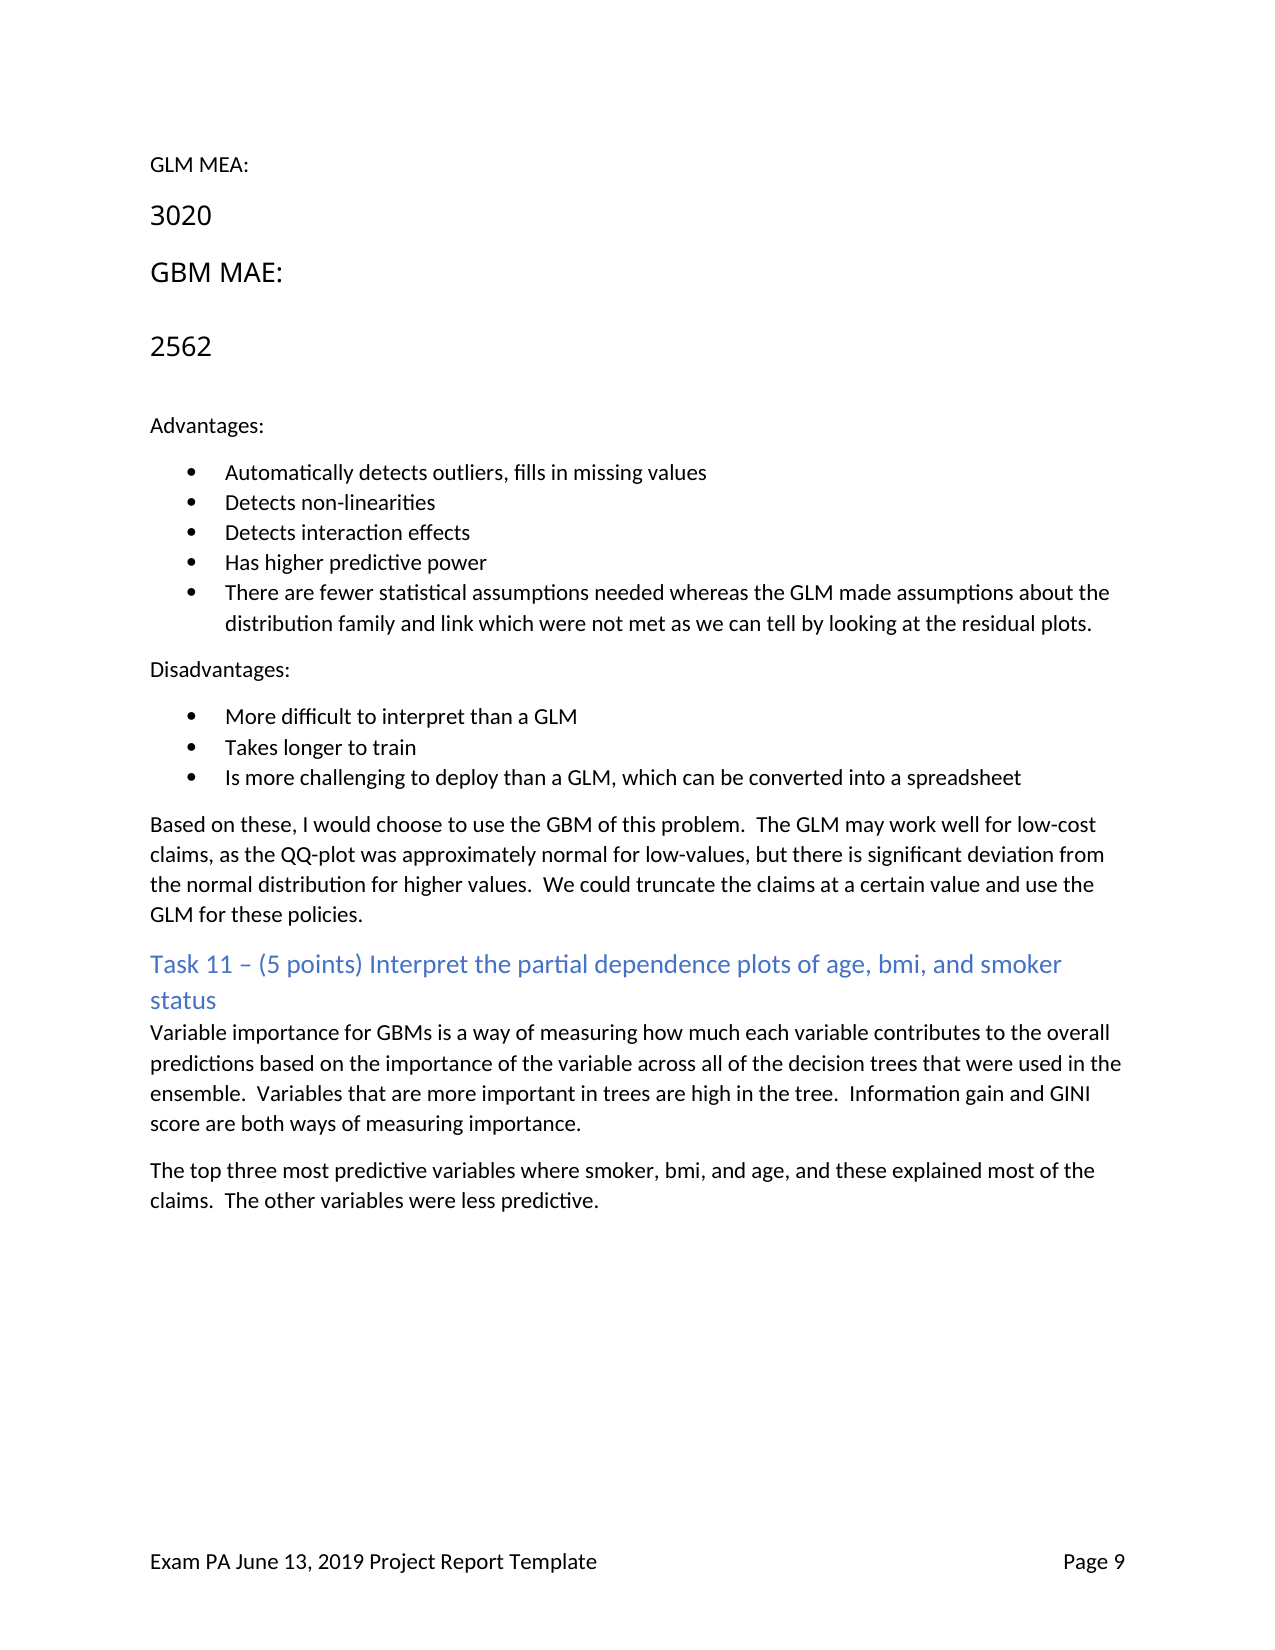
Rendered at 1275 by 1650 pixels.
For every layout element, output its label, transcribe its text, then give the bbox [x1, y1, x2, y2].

text Advantages: [150, 411, 1125, 439]
text GBM MAE: [150, 253, 1125, 290]
list There are fewer statistical assumptions needed whereas the GLM made assumptions about the distribution family and link which were not met as we can tell by looking at the residual plots. [187, 578, 1125, 637]
list More difficult to interpret than a GLM [187, 702, 1125, 731]
text 2562 [150, 327, 1125, 364]
subtitle Task 11 – (5 points) Interpret the partial dependence plots of age, bmi, and smoker status [150, 947, 1125, 1016]
list Takes longer to train [187, 733, 1125, 761]
list Automatically detects outliers, fills in missing values [187, 458, 1125, 486]
list Detects interaction effects [187, 518, 1125, 546]
list Has higher predictive power [187, 548, 1125, 576]
list Detects non-linearities [187, 488, 1125, 516]
list Is more challenging to deploy than a GLM, which can be converted into a spreadsheet [187, 763, 1125, 791]
text Based on these, I would choose to use the GBM of this problem. The GLM may work well for low-cost claims, as the QQ-plot was approximately normal for low-values, but there is significant deviation from the normal distribution for higher values. We could truncate the claims at a certain value and use the GLM for these policies. [150, 810, 1125, 928]
text The top three most predictive variables where smoker, bmi, and age, and these explained most of the claims. The other variables were less predictive. [150, 1156, 1125, 1214]
text GLM MEA: [150, 150, 1125, 178]
text Disadvantages: [150, 656, 1125, 684]
text 3020 [150, 197, 1125, 234]
text Variable importance for GBMs is a way of measuring how much each variable contributes to the overall predictions based on the importance of the variable across all of the decision trees that were used in the ensemble. Variables that are more important in trees are high in the tree. Information gain and GINI score are both ways of measuring importance. [150, 1018, 1125, 1137]
